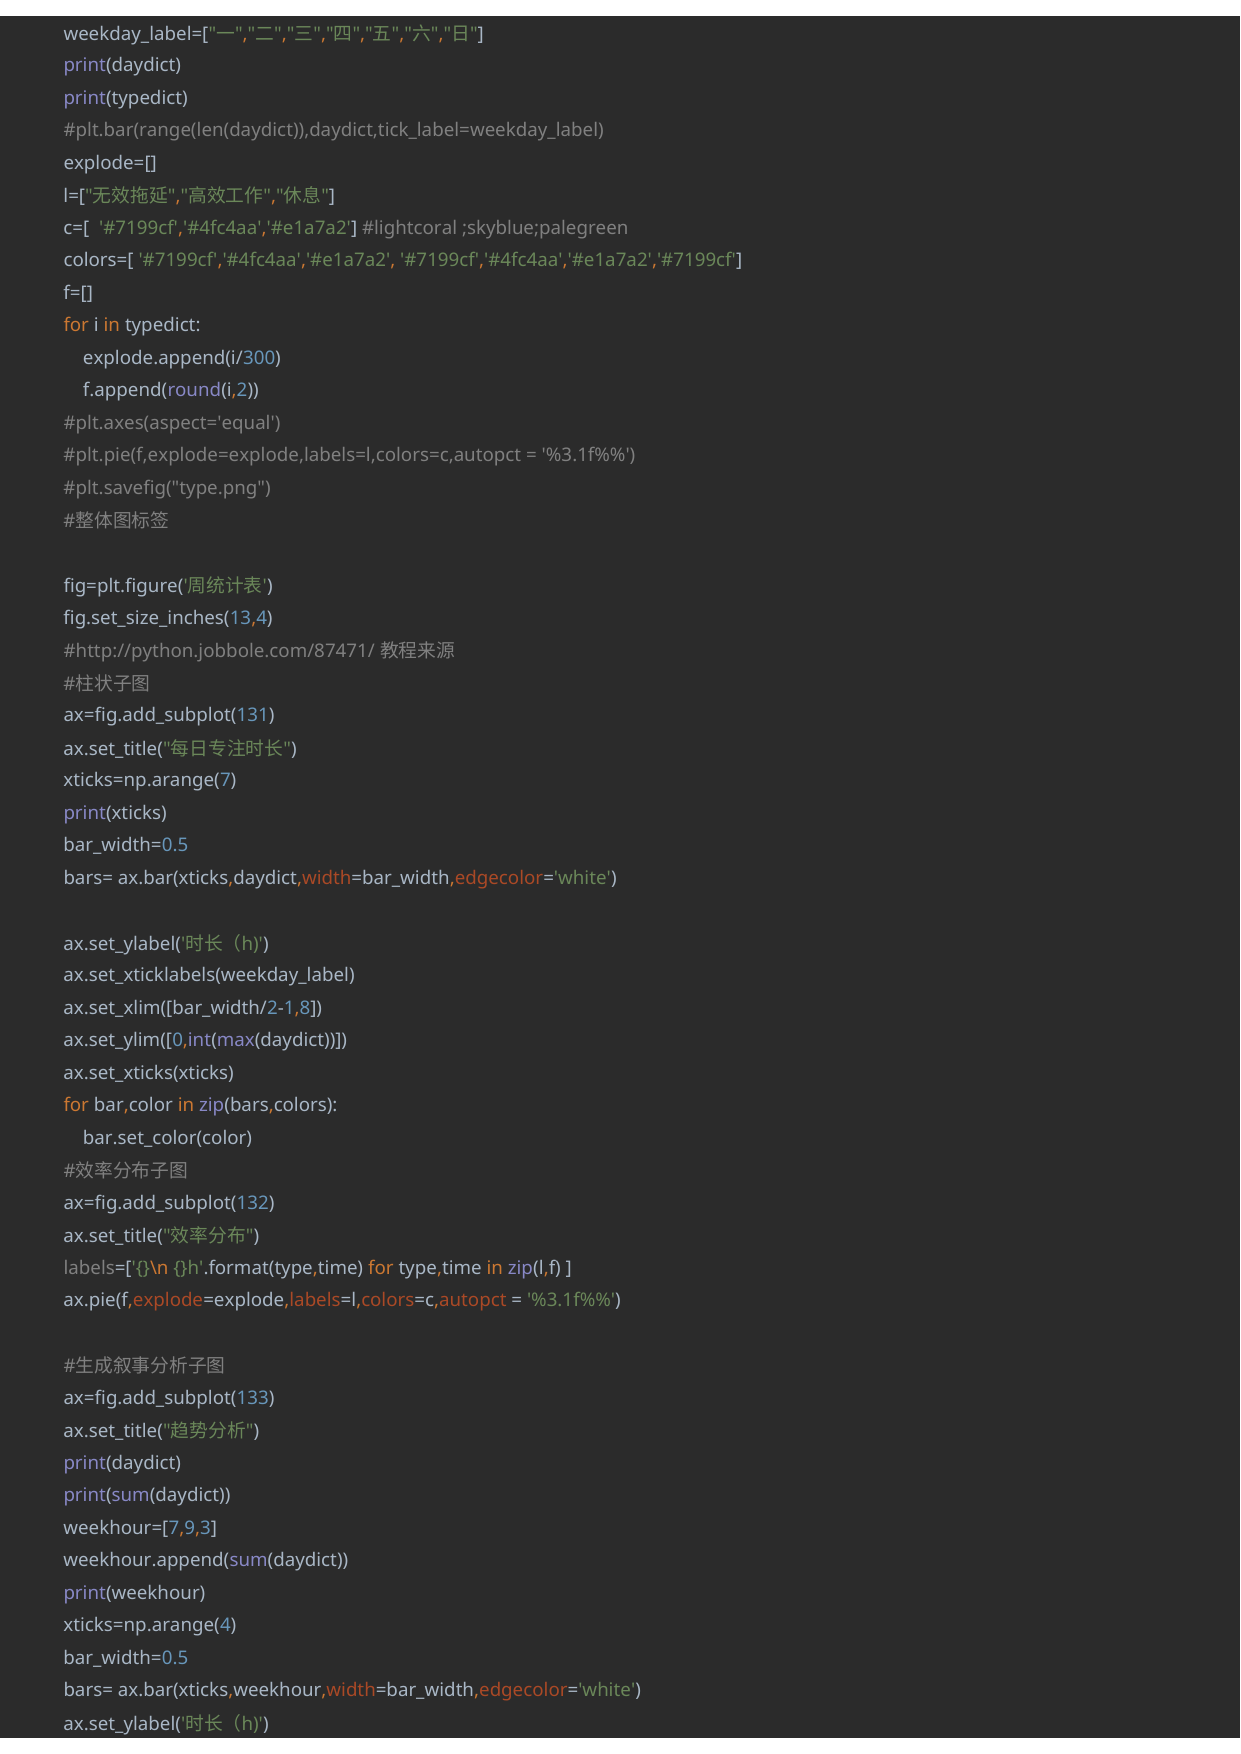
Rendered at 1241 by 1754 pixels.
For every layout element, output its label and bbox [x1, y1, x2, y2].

list [0, 16, 1240, 1738]
